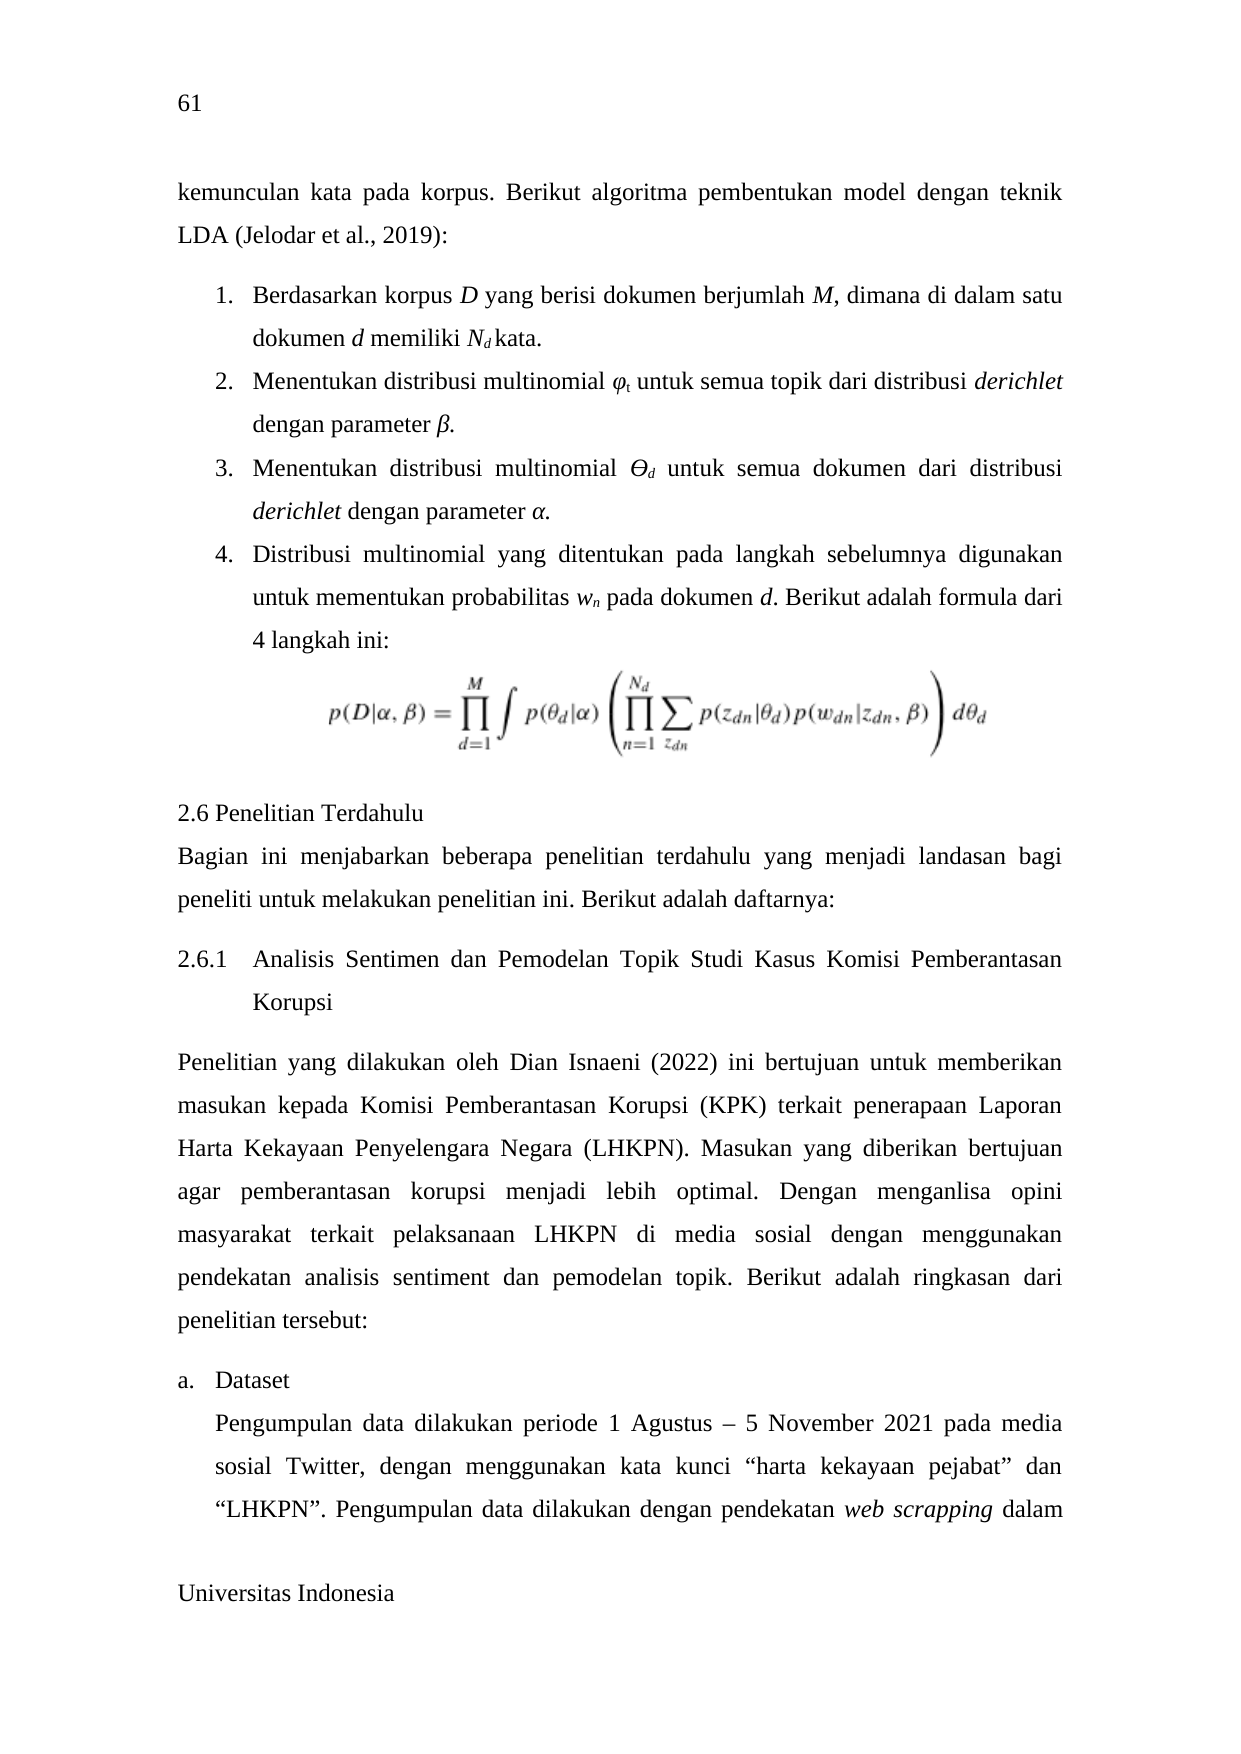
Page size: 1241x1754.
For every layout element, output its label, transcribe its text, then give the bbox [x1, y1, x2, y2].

list Menentukan distribusi multinomial φt untuk semua topik dari distribusi derichlet dengan parameter β. [215, 366, 1063, 438]
list Berdasarkan korpus D yang berisi dokumen berjumlah M, dimana di dalam satu dokumen d memiliki Nd kata. [215, 280, 1063, 352]
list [215, 1408, 1063, 1523]
text Penelitian yang dilakukan oleh Dian Isnaeni (2022) ini bertujuan untuk memberikan masukan kepada Komisi Pemberantasan Korupsi (KPK) terkait penerapaan Laporan Harta Kekayaan Penyelengara Negara (LHKPN). Masukan yang diberikan bertujuan agar pemberantasan korupsi menjadi lebih optimal. Dengan menganlisa opini masyarakat terkait pelaksanaan LHKPN di media sosial dengan menggunakan pendekatan analisis sentiment dan pemodelan topik. Berikut adalah ringkasan dari penelitian tersebut: [177, 1047, 1063, 1334]
subtitle Penelitian Terdahulu [177, 798, 1063, 826]
list Distribusi multinomial yang ditentukan pada langkah sebelumnya digunakan untuk mementukan probabilitas wn pada dokumen d. Berikut adalah formula dari 4 langkah ini: [215, 539, 1063, 654]
list Dataset [177, 1365, 1063, 1394]
subtitle Analisis Sentimen dan Pemodelan Topik Studi Kasus Komisi Pemberantasan Korupsi [177, 944, 1063, 1016]
list Menentukan distribusi multinomial ϴd untuk semua dokumen dari distribusi derichlet dengan parameter α. [215, 453, 1063, 524]
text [177, 177, 1063, 249]
text Bagian ini menjabarkan beberapa penelitian terdahulu yang menjadi landasan bagi peneliti untuk melakukan penelitian ini. Berikut adalah daftarnya: [177, 841, 1063, 913]
picture [328, 668, 987, 767]
